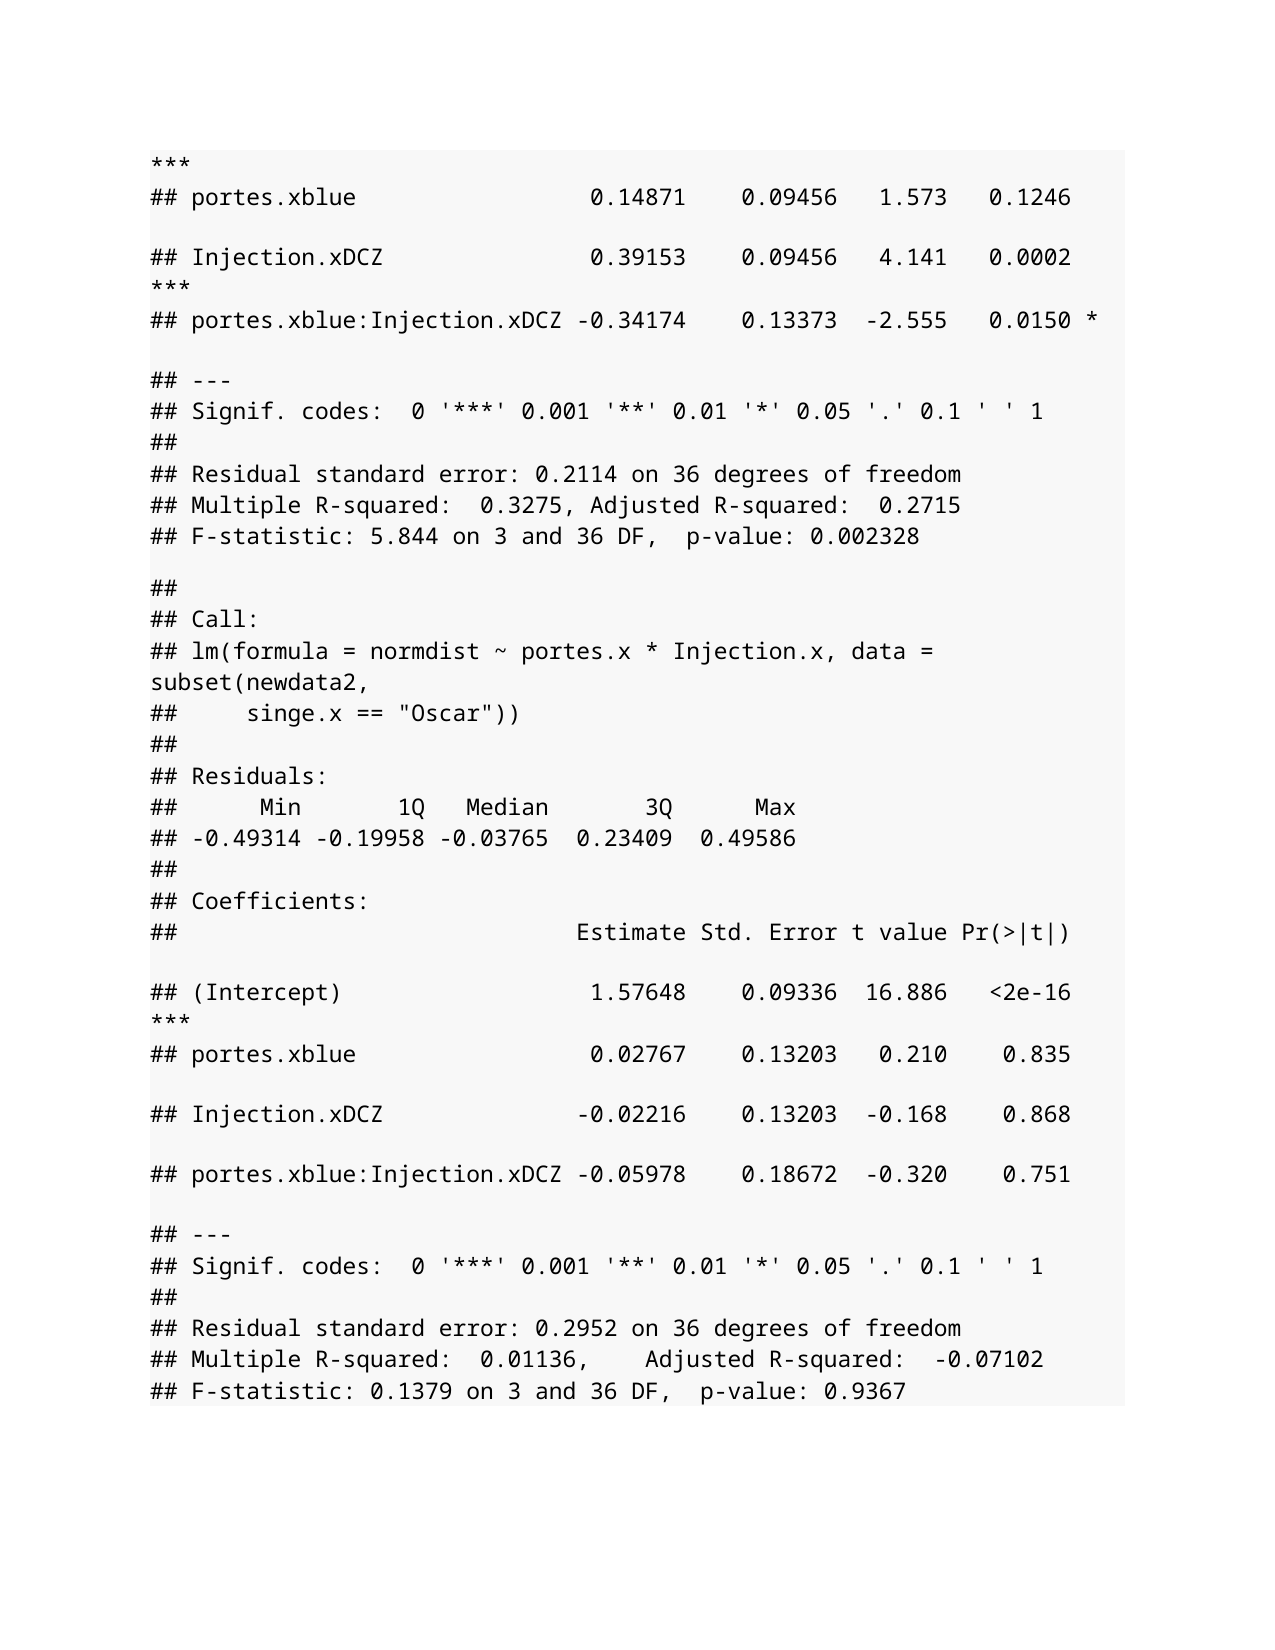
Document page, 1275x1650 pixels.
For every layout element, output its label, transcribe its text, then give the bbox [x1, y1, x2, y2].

text ## ## Call: ## lm(formula = normdist ~ portes.x * Injection.x, data = subset(newdata2, ## singe.x == "Oscar")) ## ## Residuals: ## Min 1Q Median 3Q Max ## -0.49314 -0.19958 -0.03765 0.23409 0.49586 ## ## Coefficients: ## Estimate Std. Error t value Pr(>|t|) ## (Intercept) 1.57648 0.09336 16.886 <2e-16 *** ## portes.xblue 0.02767 0.13203 0.210 0.835 ## Injection.xDCZ -0.02216 0.13203 -0.168 0.868 ## portes.xblue:Injection.xDCZ -0.05978 0.18672 -0.320 0.751 ## --- ## Signif. codes: 0 '***' 0.001 '**' 0.01 '*' 0.05 '.' 0.1 ' ' 1 ## ## Residual standard error: 0.2952 on 36 degrees of freedom ## Multiple R-squared: 0.01136, Adjusted R-squared: -0.07102 ## F-statistic: 0.1379 on 3 and 36 DF, p-value: 0.9367 [150, 572, 1125, 1406]
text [150, 150, 1125, 551]
